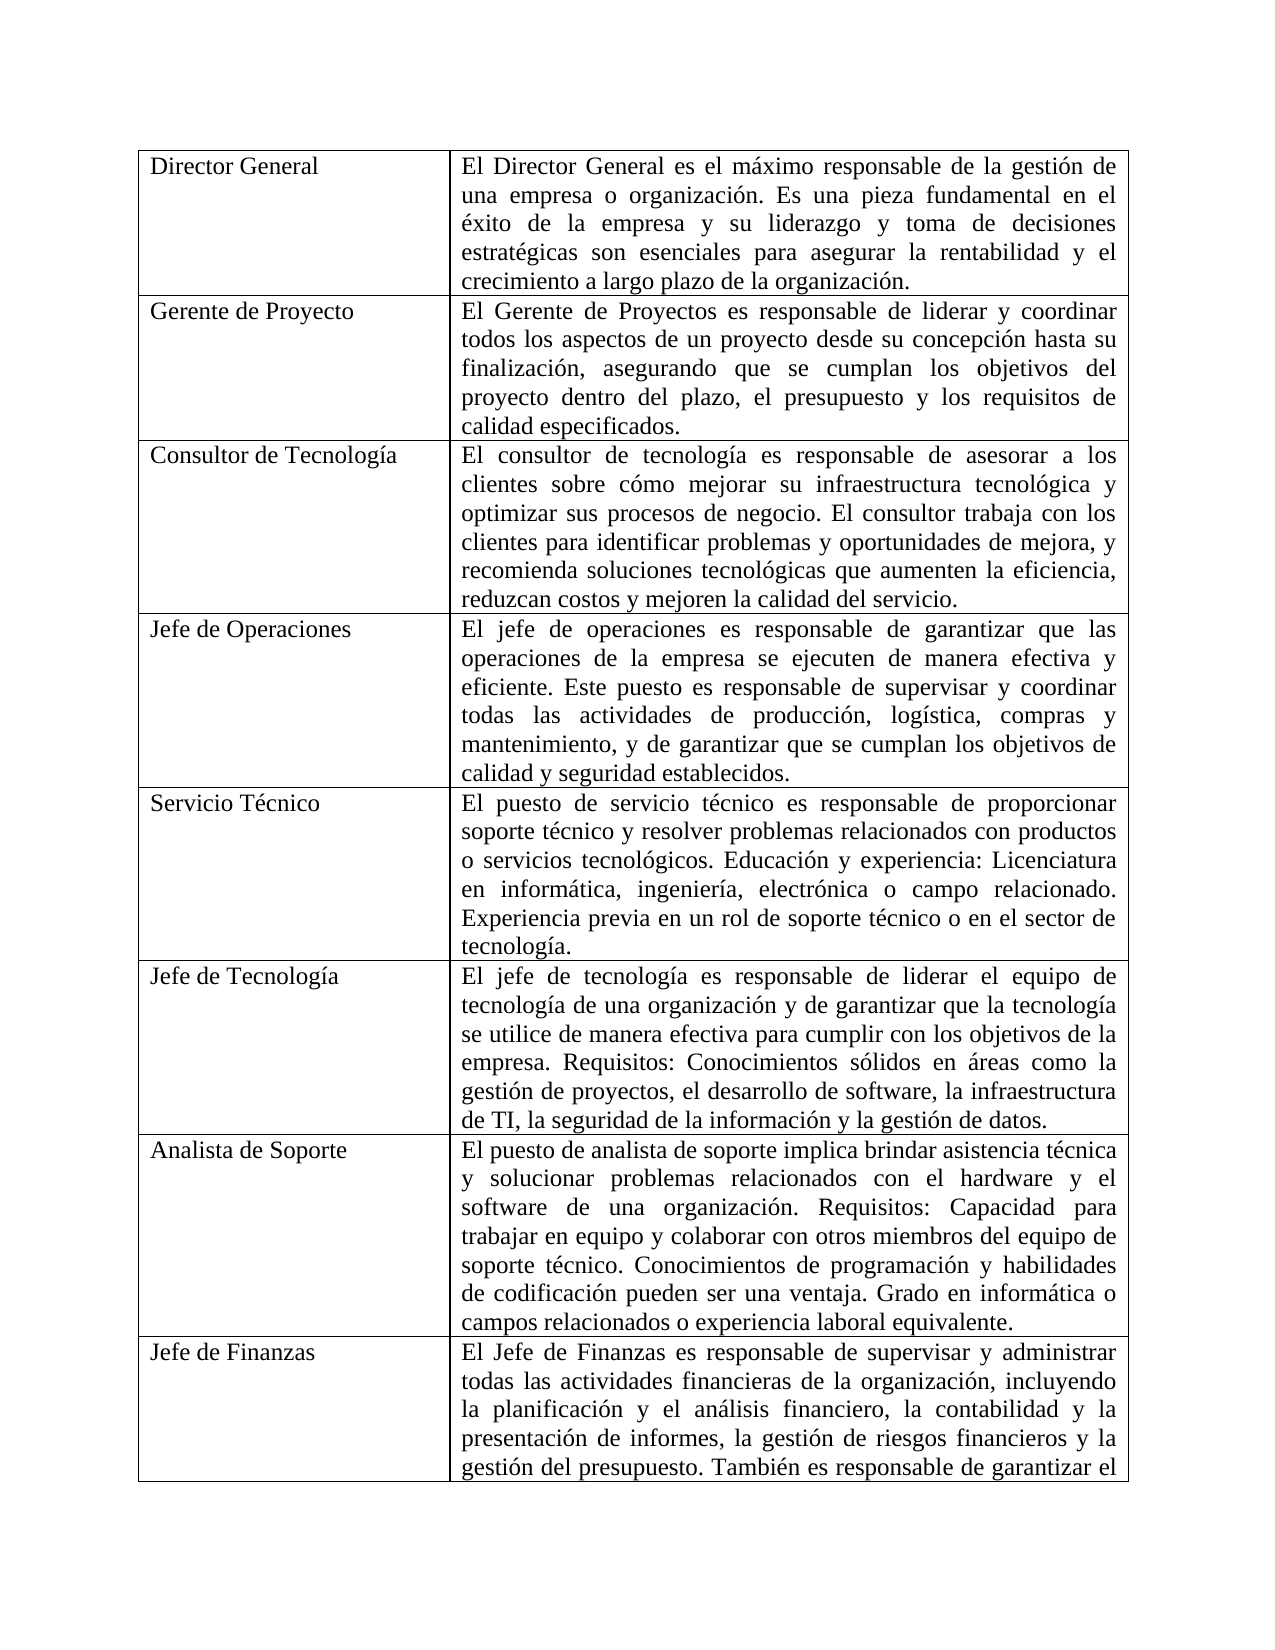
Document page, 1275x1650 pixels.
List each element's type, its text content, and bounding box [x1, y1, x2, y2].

table_cell Jefe de Operaciones [139, 614, 449, 787]
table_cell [451, 1337, 1128, 1481]
table_header Director General [139, 151, 449, 295]
table_cell El puesto de analista de soporte implica brindar asistencia técnica y solucionar problemas relacionados con el hardware y el software de una organización. Requisitos: Capacidad para trabajar en equipo y colaborar con otros miembros del equipo de soporte técnico. Conocimientos de programación y habilidades de codificación pueden ser una ventaja. Grado en informática o campos relacionados o experiencia laboral equivalente. [451, 1135, 1128, 1336]
table_cell El consultor de tecnología es responsable de asesorar a los clientes sobre cómo mejorar su infraestructura tecnológica y optimizar sus procesos de negocio. El consultor trabaja con los clientes para identificar problemas y oportunidades de mejora, y recomienda soluciones tecnológicas que aumenten la eficiencia, reduzcan costos y mejoren la calidad del servicio. [451, 441, 1128, 613]
table_cell Analista de Soporte [139, 1135, 449, 1336]
table_cell Gerente de Proyecto [139, 296, 449, 439]
table_cell Jefe de Tecnología [139, 961, 449, 1134]
table_cell El puesto de servicio técnico es responsable de proporcionar soporte técnico y resolver problemas relacionados con productos o servicios tecnológicos. Educación y experiencia: Licenciatura en informática, ingeniería, electrónica o campo relacionado. Experiencia previa en un rol de soporte técnico o en el sector de tecnología. [451, 788, 1128, 960]
table_cell Servicio Técnico [139, 788, 449, 960]
table_cell El jefe de tecnología es responsable de liderar el equipo de tecnología de una organización y de garantizar que la tecnología se utilice de manera efectiva para cumplir con los objetivos de la empresa. Requisitos: Conocimientos sólidos en áreas como la gestión de proyectos, el desarrollo de software, la infraestructura de TI, la seguridad de la información y la gestión de datos. [451, 961, 1128, 1134]
table_header El Director General es el máximo responsable de la gestión de una empresa o organización. Es una pieza fundamental en el éxito de la empresa y su liderazgo y toma de decisiones estratégicas son esenciales para asegurar la rentabilidad y el crecimiento a largo plazo de la organización. [451, 151, 1128, 295]
table_cell El Gerente de Proyectos es responsable de liderar y coordinar todos los aspectos de un proyecto desde su concepción hasta su finalización, asegurando que se cumplan los objetivos del proyecto dentro del plazo, el presupuesto y los requisitos de calidad especificados. [451, 296, 1128, 439]
table_cell Consultor de Tecnología [139, 441, 449, 613]
table_cell El jefe de operaciones es responsable de garantizar que las operaciones de la empresa se ejecuten de manera efectiva y eficiente. Este puesto es responsable de supervisar y coordinar todas las actividades de producción, logística, compras y mantenimiento, y de garantizar que se cumplan los objetivos de calidad y seguridad establecidos. [451, 614, 1128, 787]
table_cell Jefe de Finanzas [139, 1337, 449, 1481]
